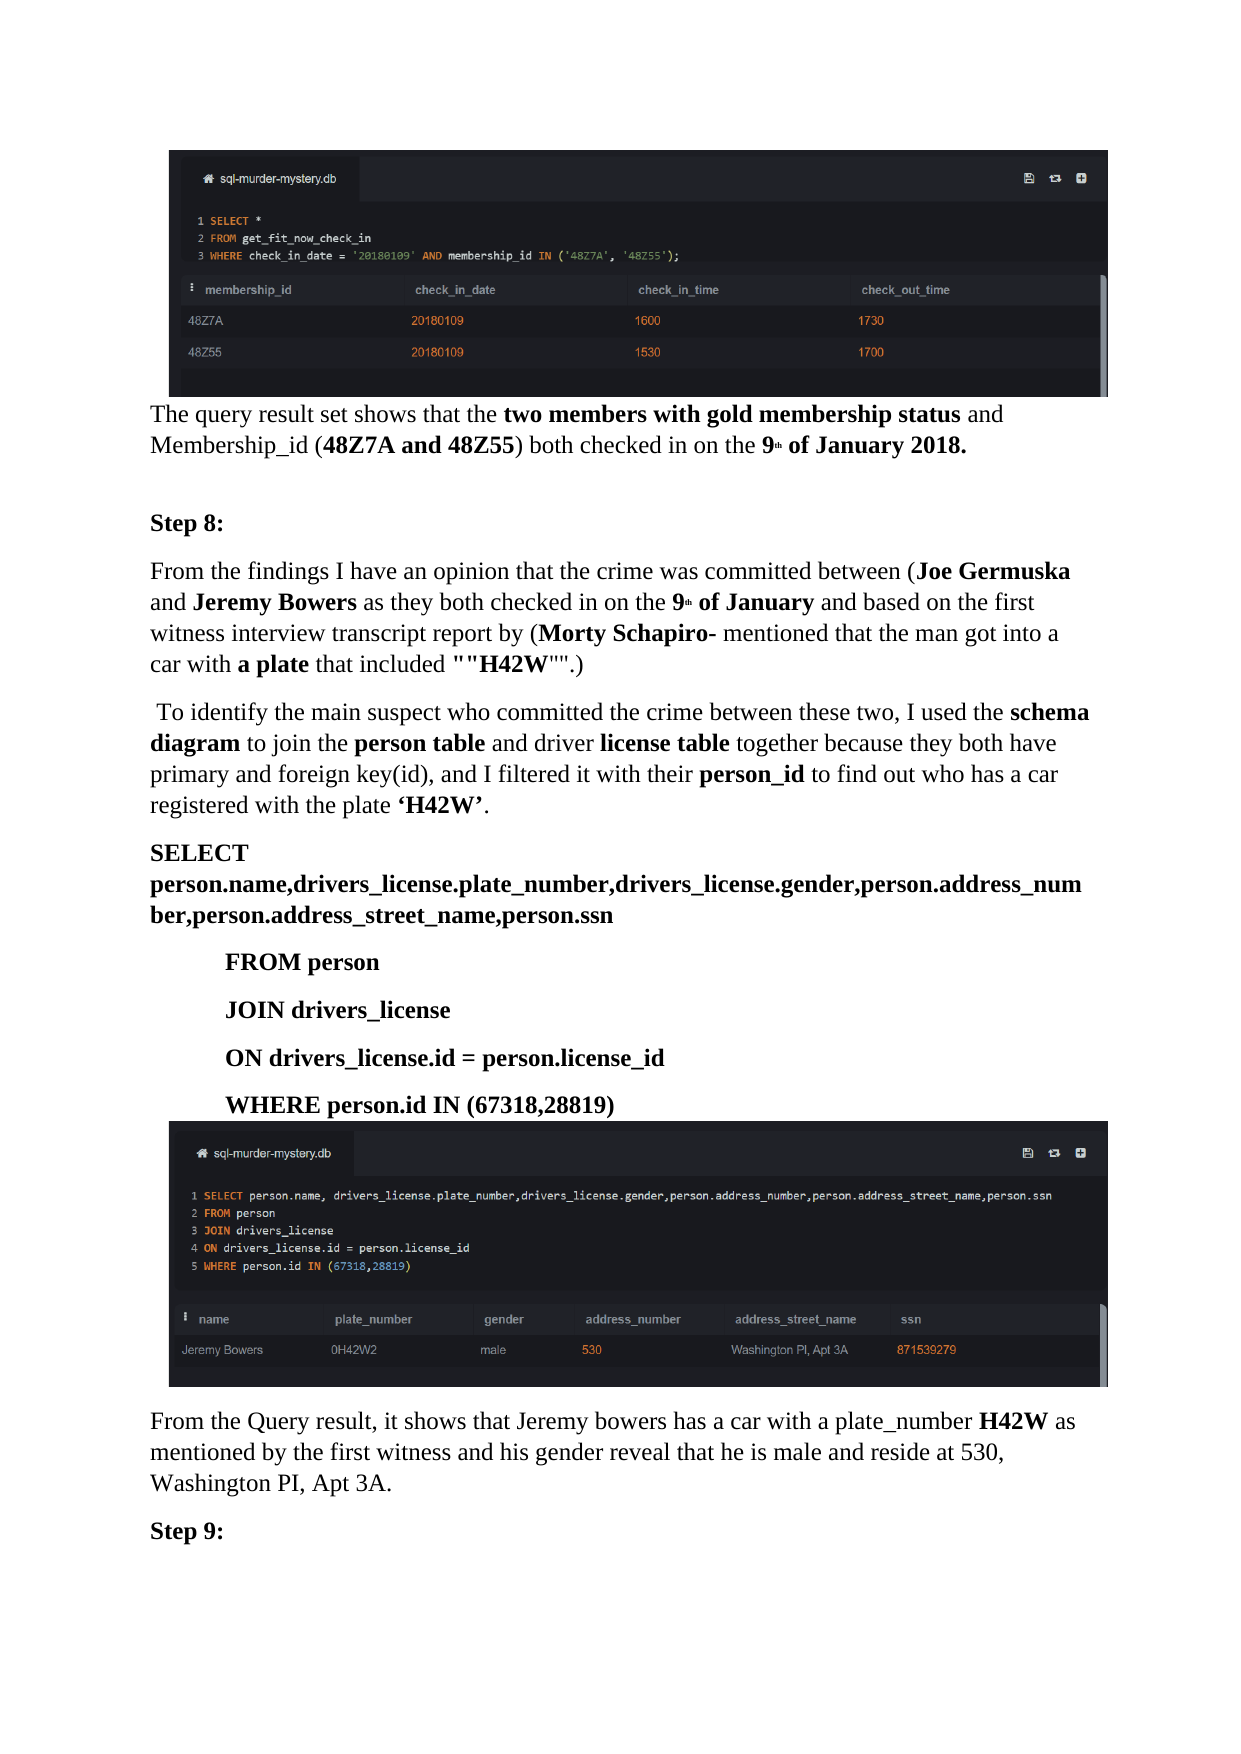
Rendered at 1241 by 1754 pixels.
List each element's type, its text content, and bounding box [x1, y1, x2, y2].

text Step 8: [150, 478, 1090, 537]
text SELECT person.name,drivers_license.plate_number,drivers_license.gender,person.address_number,person.address_street_name,person.ssn [150, 838, 1090, 928]
text From the findings I have an opinion that the crime was committed between (Joe Germuska and Jeremy Bowers as they both checked in on the 9th of January and based on the first witness interview transcript report by (Morty Schapiro- mentioned that the man got into a car with a plate that included ""H42W"".) [150, 556, 1090, 678]
text Step 9: [150, 1516, 1090, 1544]
text ON drivers_license.id = person.license_id [150, 1043, 1090, 1072]
text From the Query result, it shows that Jeremy bowers has a car with a plate_number H42W as mentioned by the first witness and his gender reveal that he is male and reside at 530, Washington PI, Apt 3A. [150, 1406, 1090, 1497]
text JOIN drivers_license [150, 995, 1090, 1024]
text FROM person [150, 947, 1090, 976]
text To identify the main suspect who committed the crime between these two, I used the schema diagram to join the person table and driver license table together because they both have primary and foreign key(id), and I filtered it with their person_id to find out who has a car registered with the plate ‘H42W’. [150, 697, 1090, 819]
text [150, 150, 1090, 459]
text WHERE person.id IN (67318,28819) [150, 1091, 1090, 1387]
